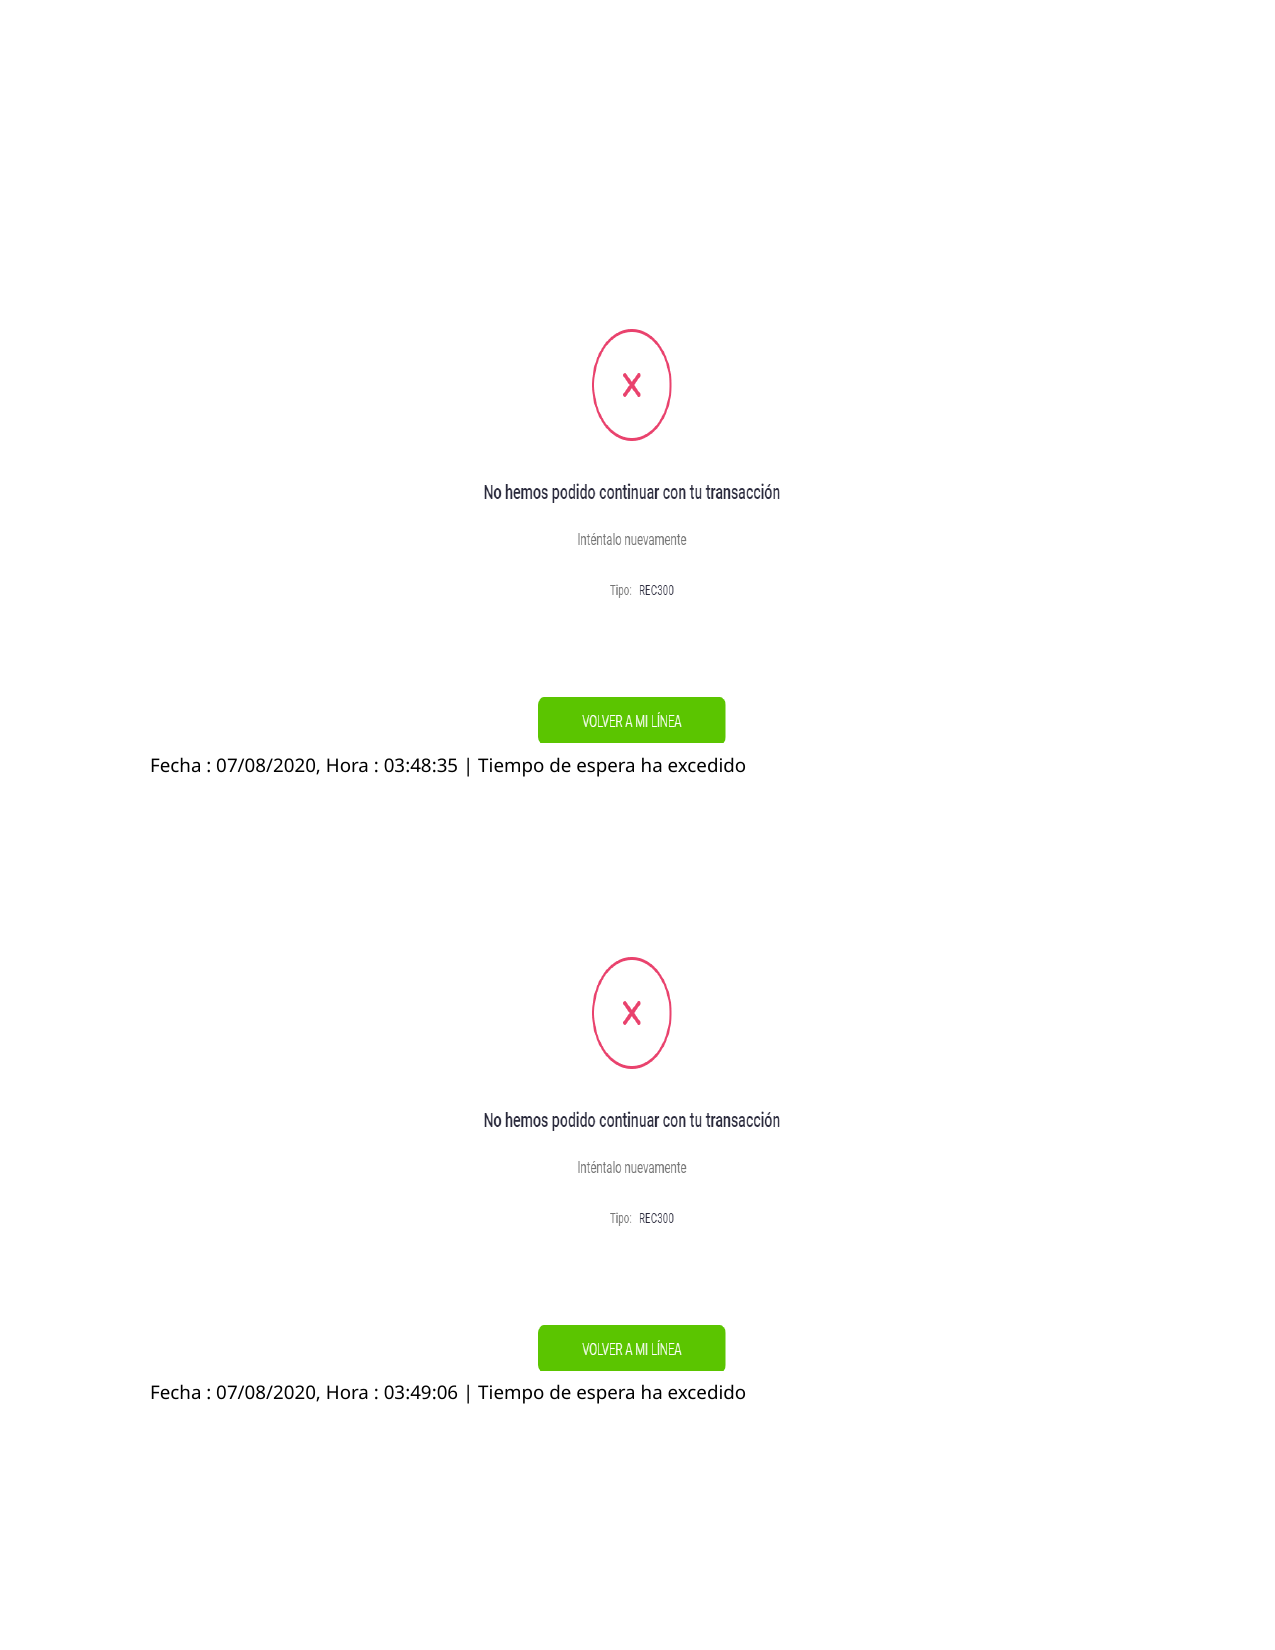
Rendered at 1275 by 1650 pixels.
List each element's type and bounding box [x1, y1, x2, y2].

text [150, 150, 1125, 1405]
picture [150, 777, 1113, 1380]
picture [150, 150, 1113, 752]
